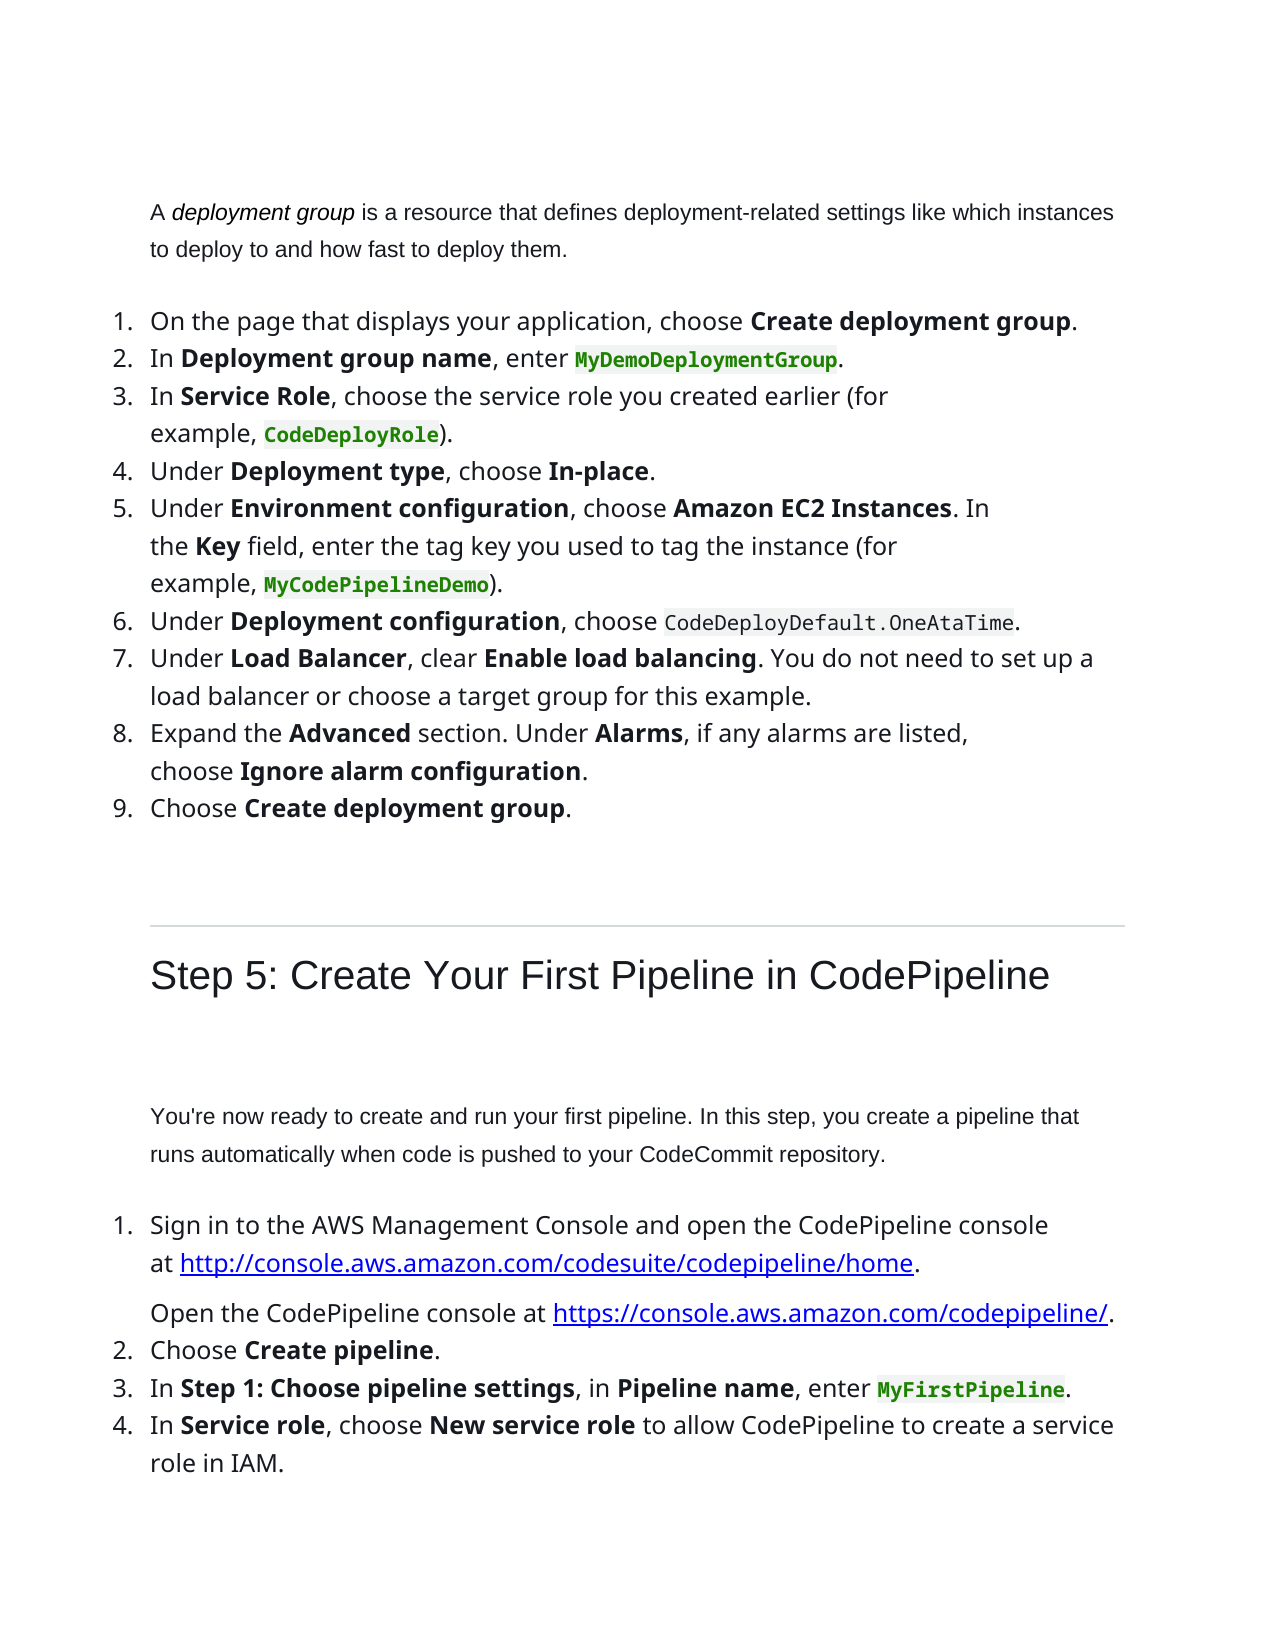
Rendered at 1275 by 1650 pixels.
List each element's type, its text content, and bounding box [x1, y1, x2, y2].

list In Service Role, choose the service role you created earlier (for example, CodeDeployRole). [112, 375, 1125, 450]
list In Step 1: Choose pipeline settings, in Pipeline name, enter MyFirstPipeline. [112, 1367, 1125, 1404]
list Choose Create deployment group. [112, 787, 1125, 825]
list Under Deployment type, choose In-place. [112, 450, 1125, 487]
text Open the CodePipeline console at https://console.aws.amazon.com/codepipeline/. [150, 1292, 1125, 1329]
list Under Deployment configuration, choose CodeDeployDefault.OneAtaTime. [112, 600, 1125, 637]
list Under Load Balancer, clear Enable load balancing. You do not need to set up a load balancer or choose a target group for this example. [112, 637, 1125, 712]
list On the page that displays your application, choose Create deployment group. [112, 300, 1125, 337]
list In Service role, choose New service role to allow CodePipeline to create a service role in IAM. [112, 1404, 1125, 1479]
list Choose Create pipeline. [112, 1329, 1125, 1367]
text A deployment group is a resource that defines deployment-related settings like which instances to deploy to and how fast to deploy them. [150, 187, 1125, 262]
list Sign in to the AWS Management Console and open the CodePipeline console at http://console.aws.amazon.com/codesuite/codepipeline/home. [112, 1204, 1125, 1279]
subtitle Step 5: Create Your First Pipeline in CodePipeline [150, 927, 1125, 998]
text You're now ready to create and run your first pipeline. In this step, you create a pipeline that runs automatically when code is pushed to your CodeCommit repository. [150, 1092, 1125, 1167]
list Expand the Advanced section. Under Alarms, if any alarms are listed, choose Ignore alarm configuration. [112, 712, 1125, 787]
list In Deployment group name, enter MyDemoDeploymentGroup. [112, 337, 1125, 375]
list Under Environment configuration, choose Amazon EC2 Instances. In the Key field, enter the tag key you used to tag the instance (for example, MyCodePipelineDemo). [112, 487, 1125, 600]
